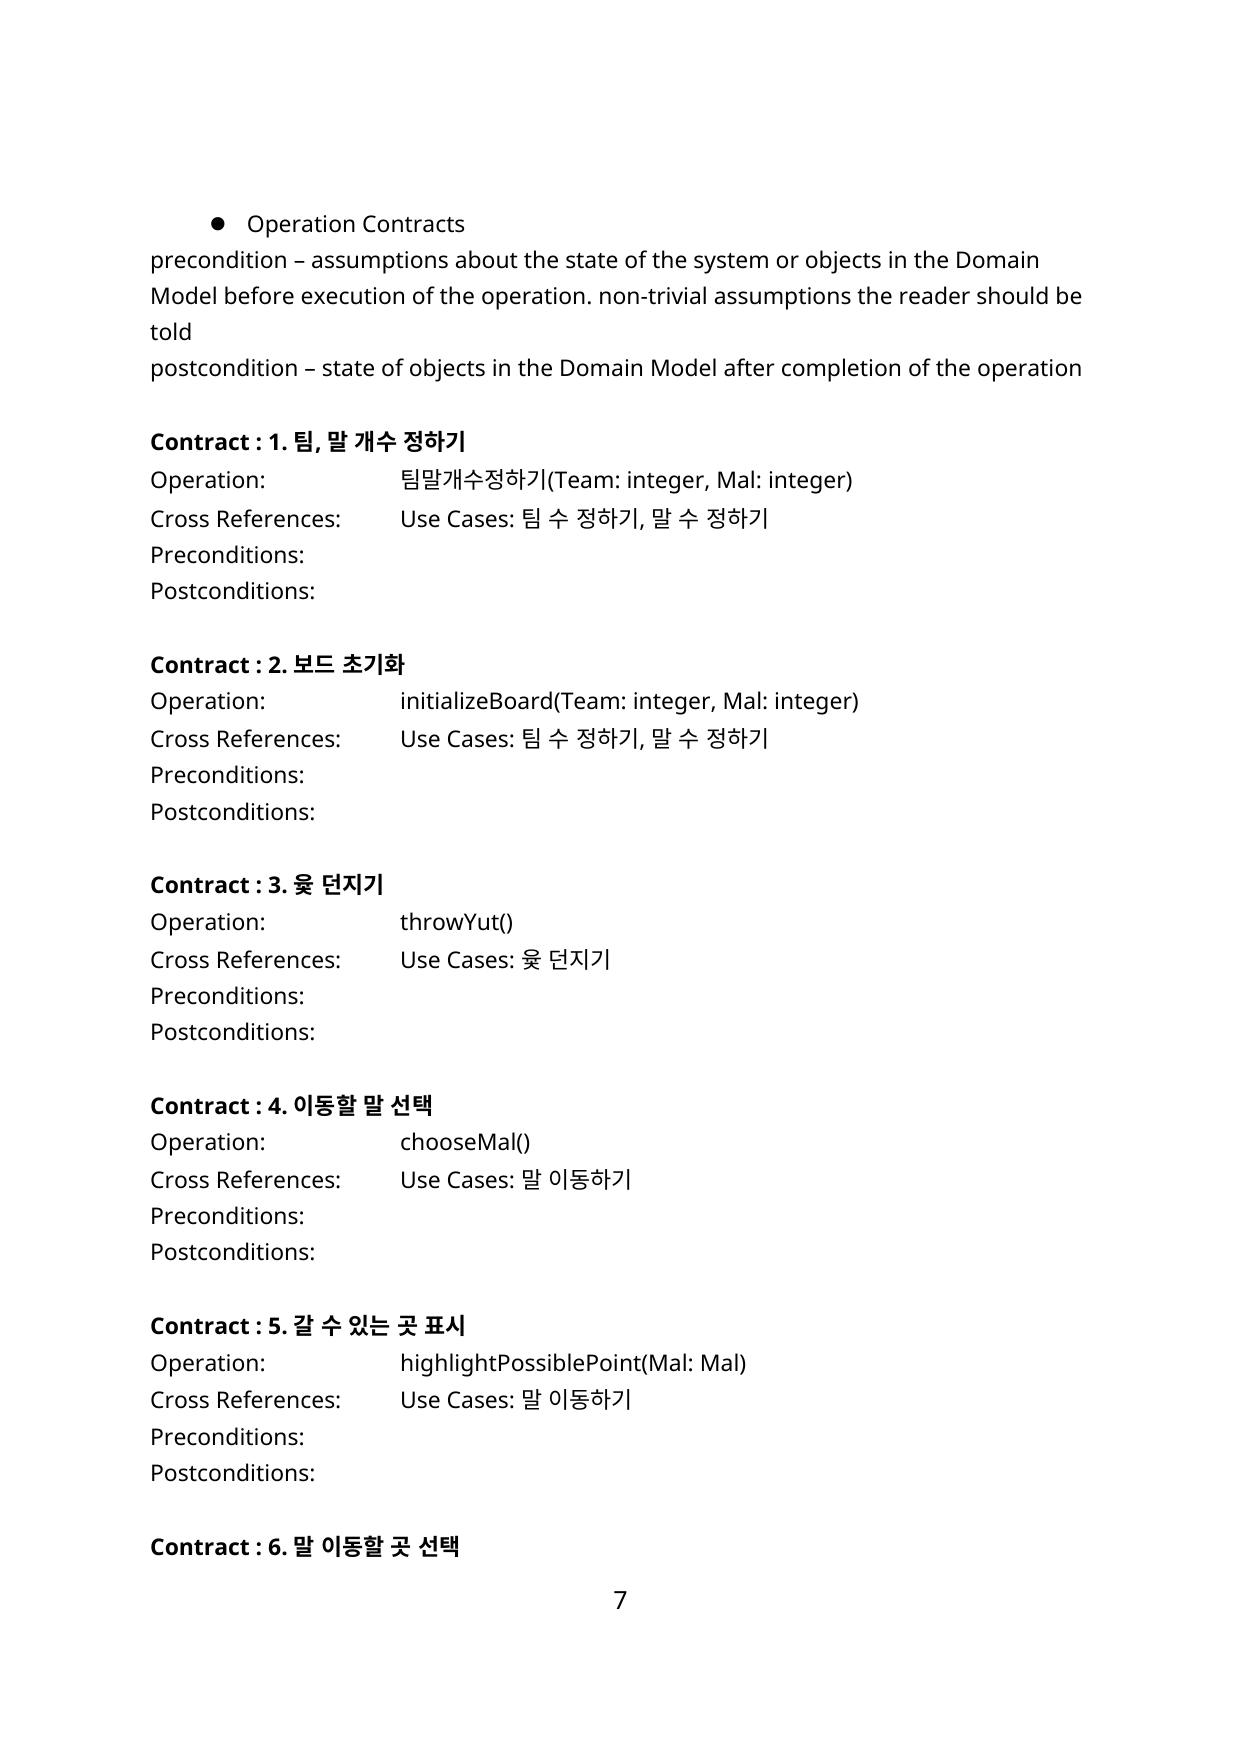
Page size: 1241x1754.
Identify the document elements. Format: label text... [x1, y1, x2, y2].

text Preconditions: [150, 759, 1090, 791]
text postcondition – state of objects in the Domain Model after completion of the operation [150, 352, 1090, 383]
text Operation: chooseMal() [150, 1126, 1090, 1157]
text Cross References: Use Cases: 팀 수 정하기, 말 수 정하기 [150, 721, 1090, 754]
text Preconditions: [150, 1200, 1090, 1232]
text Postconditions: [150, 575, 1090, 606]
text Preconditions: [150, 539, 1090, 570]
text Cross References: Use Cases: 말 이동하기 [150, 1382, 1090, 1416]
text Postconditions: [150, 1236, 1090, 1267]
text Preconditions: [150, 1421, 1090, 1452]
text Contract : 6. 말 이동할 곳 선택 [150, 1528, 1090, 1562]
text Contract : 4. 이동할 말 선택 [150, 1088, 1090, 1121]
text Contract : 5. 갈 수 있는 곳 표시 [150, 1308, 1090, 1341]
text Operation: throwYut() [150, 906, 1090, 937]
text Postconditions: [150, 1457, 1090, 1488]
text Contract : 1. 팀, 말 개수 정하기 [150, 424, 1090, 457]
text Cross References: Use Cases: 말 이동하기 [150, 1162, 1090, 1195]
text Cross References: Use Cases: 윷 던지기 [150, 942, 1090, 975]
text Operation: 팀말개수정하기(Team: integer, Mal: integer) [150, 462, 1090, 496]
text Postconditions: [150, 1016, 1090, 1047]
text Operation: highlightPossiblePoint(Mal: Mal) [150, 1346, 1090, 1378]
text Preconditions: [150, 980, 1090, 1011]
list Operation Contracts [209, 208, 1090, 240]
text Contract : 3. 윷 던지기 [150, 867, 1090, 901]
text Contract : 2. 보드 초기화 [150, 647, 1090, 680]
text Postconditions: [150, 795, 1090, 827]
text Cross References: Use Cases: 팀 수 정하기, 말 수 정하기 [150, 501, 1090, 534]
text precondition – assumptions about the state of the system or objects in the Domain Model before execution of the operation. non-trivial assumptions the reader should be told [150, 244, 1090, 347]
text Operation: initializeBoard(Team: integer, Mal: integer) [150, 685, 1090, 716]
